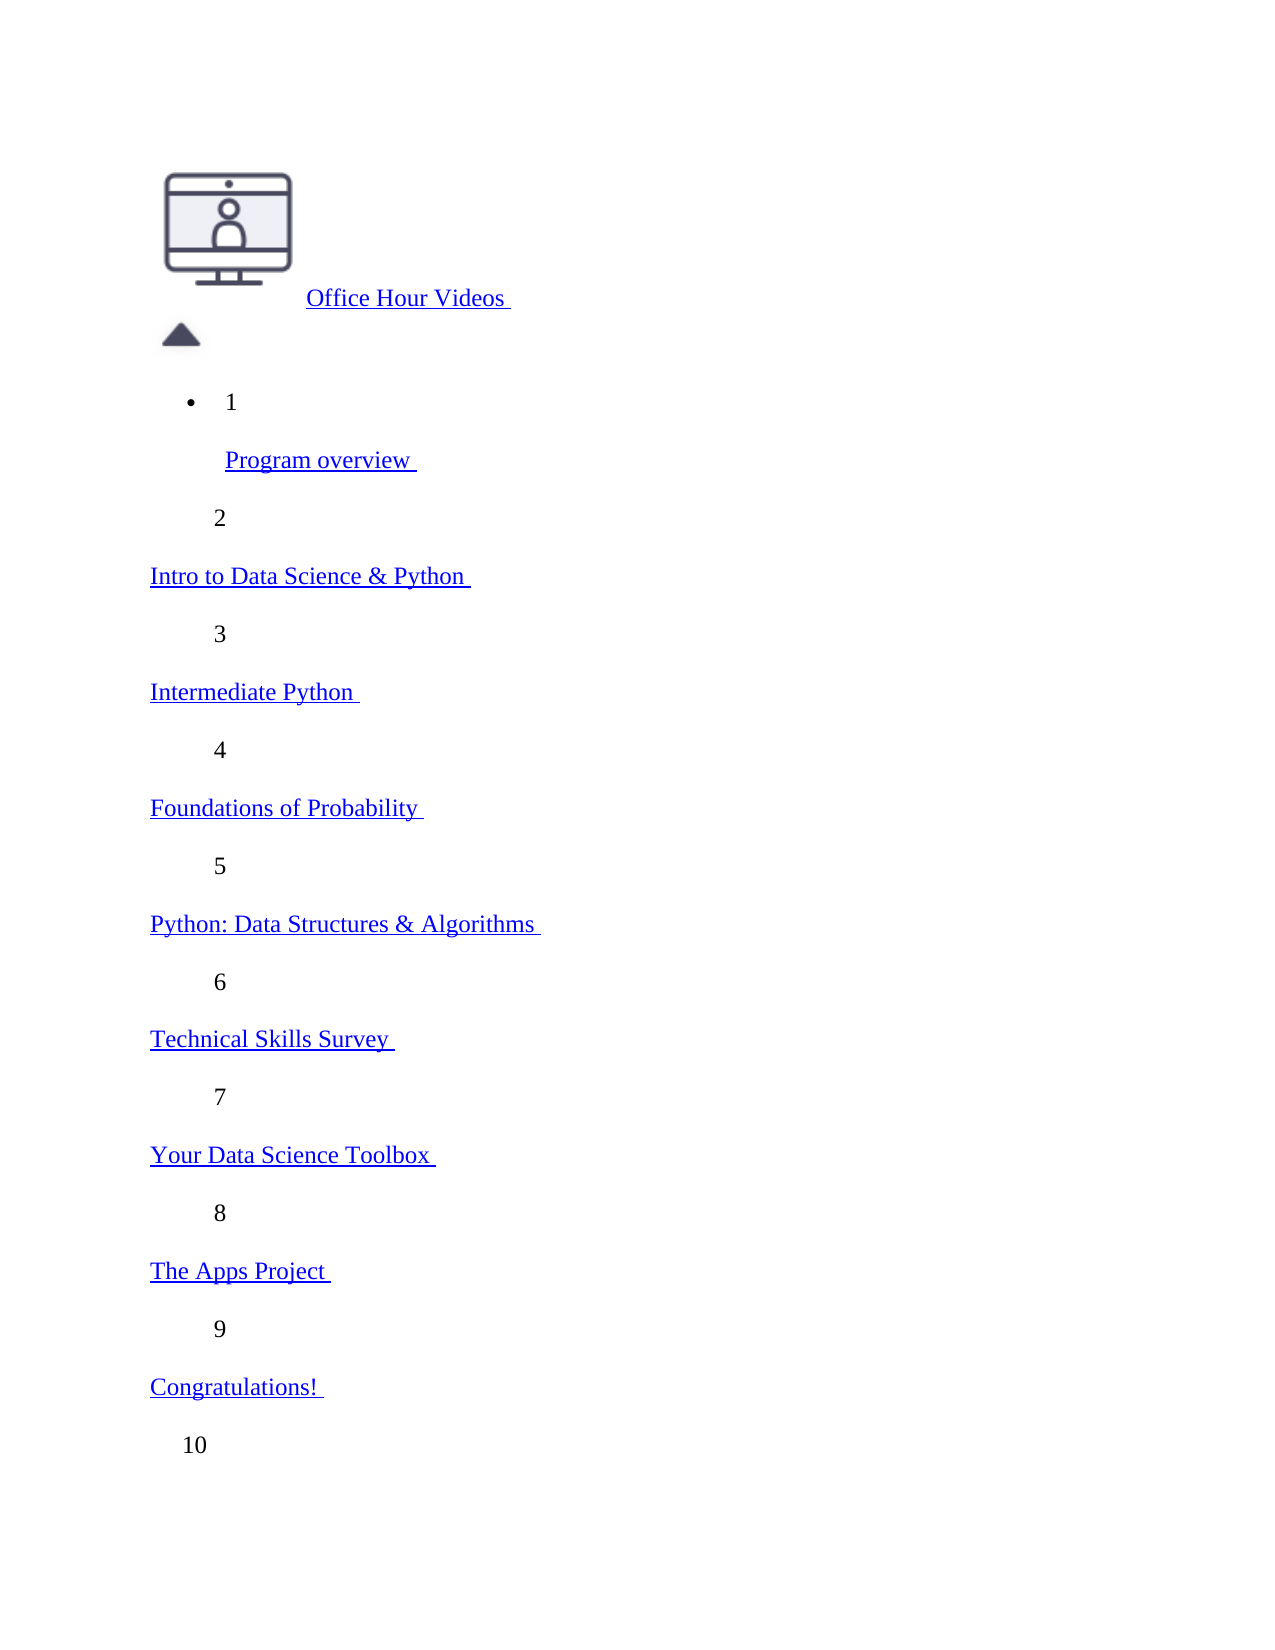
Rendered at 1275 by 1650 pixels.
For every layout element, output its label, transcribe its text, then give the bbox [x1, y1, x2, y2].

text   6 [150, 967, 1125, 995]
text Congratulations! [150, 1372, 1125, 1401]
text Foundations of Probability [150, 793, 1125, 822]
picture [150, 150, 307, 306]
text Intermediate Python [150, 677, 1125, 706]
text Technical Skills Survey [150, 1024, 1125, 1053]
text Intro to Data Science & Python [150, 561, 1125, 590]
text Office Hour Videos [150, 150, 1125, 311]
text Python: Data Structures & Algorithms [150, 909, 1125, 937]
picture [150, 311, 213, 359]
text   7 [150, 1082, 1125, 1111]
text  10 [150, 1430, 1125, 1459]
text   9 [150, 1314, 1125, 1343]
text   2 [150, 503, 1125, 532]
text   5 [150, 851, 1125, 879]
text Your Data Science Toolbox [150, 1140, 1125, 1169]
text   3 [150, 619, 1125, 648]
text Program overview [225, 445, 1125, 474]
list 1 [187, 387, 1125, 416]
text   8 [150, 1198, 1125, 1227]
text   4 [150, 735, 1125, 764]
text The Apps Project [150, 1256, 1125, 1285]
